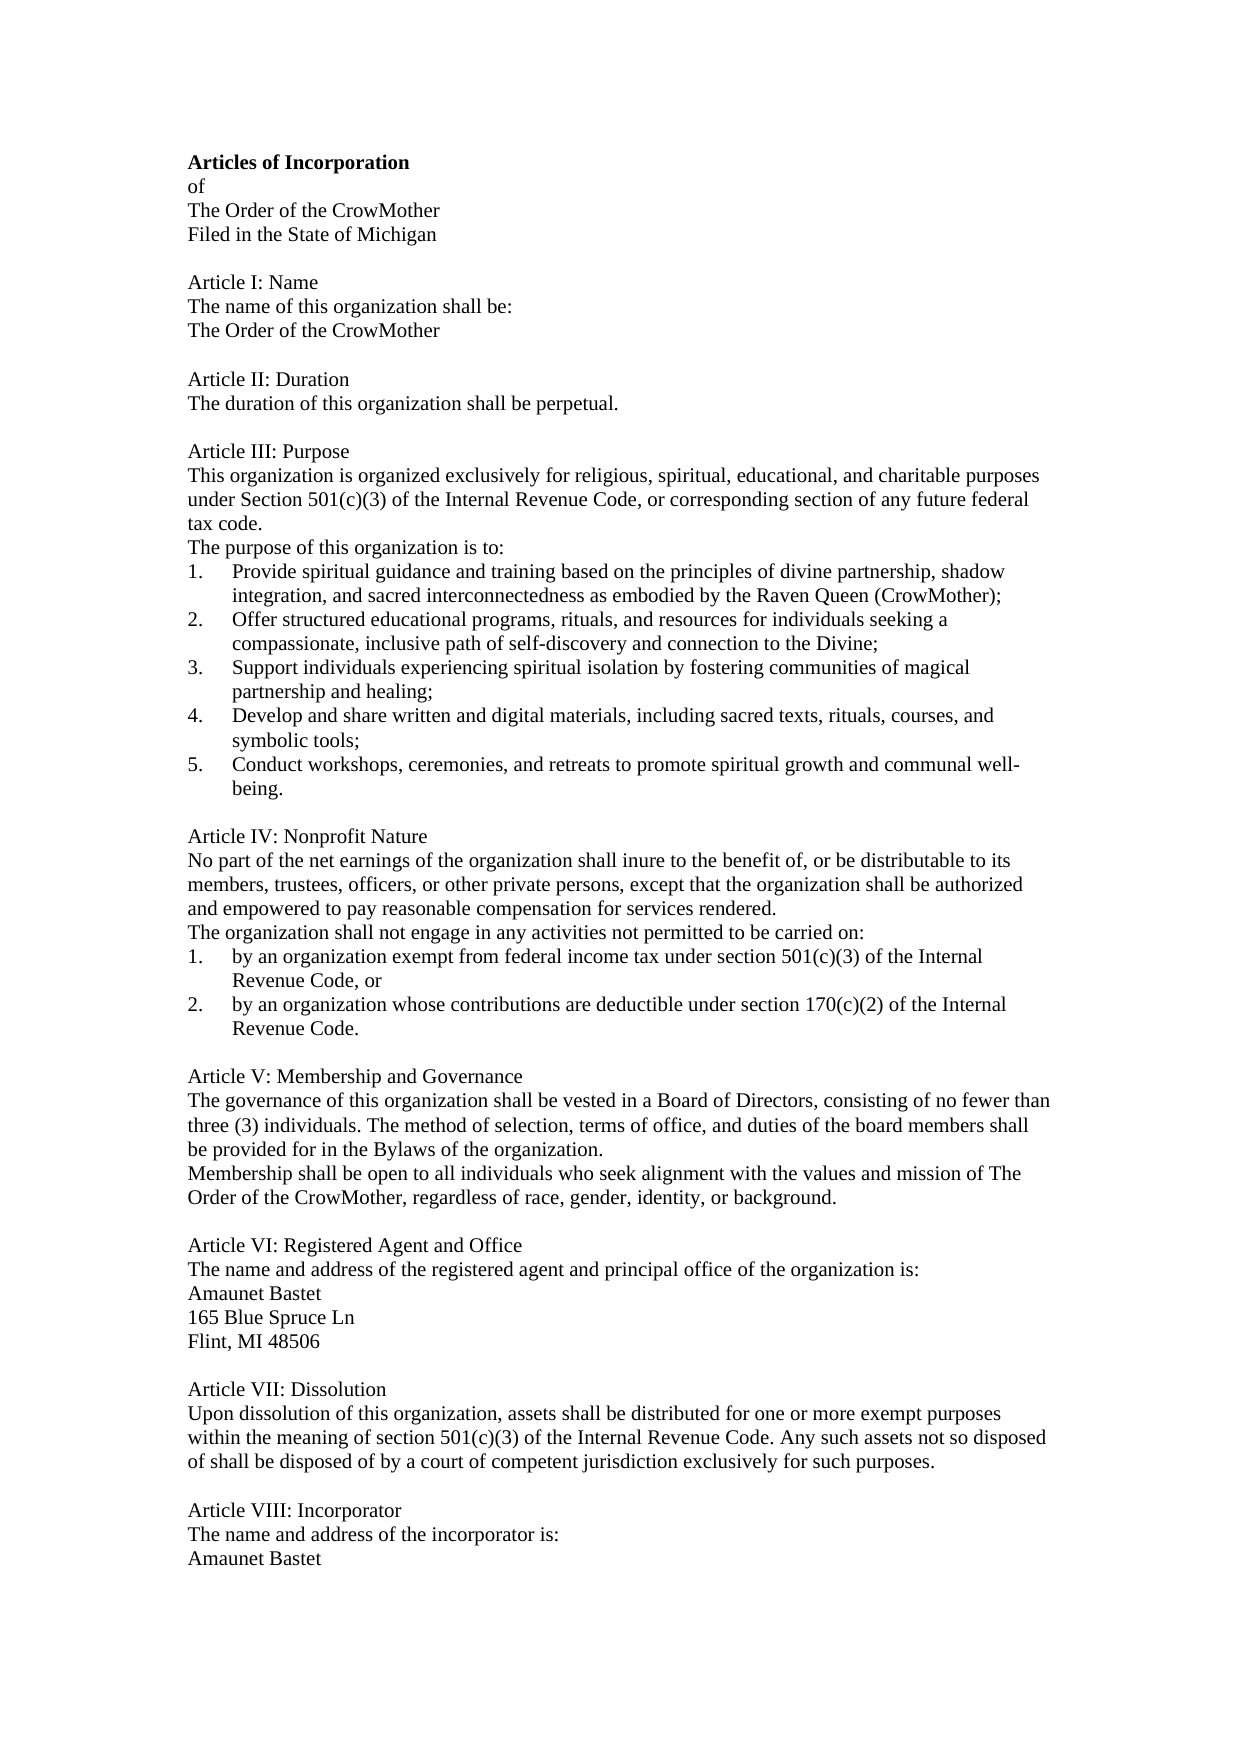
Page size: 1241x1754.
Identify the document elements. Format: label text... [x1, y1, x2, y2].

text 165 Blue Spruce Ln Flint, MI 48506 [187, 1305, 1053, 1353]
text The name and address of the registered agent and principal office of the organization is: [187, 1257, 1053, 1281]
list Offer structured educational programs, rituals, and resources for individuals seeking a compassionate, inclusive path of self-discovery and connection to the Divine; [187, 607, 1053, 655]
text The organization shall not engage in any activities not permitted to be carried on: [187, 920, 1053, 944]
text Article I: Name [187, 270, 1053, 294]
text Membership shall be open to all individuals who seek alignment with the values and mission of The Order of the CrowMother, regardless of race, gender, identity, or background. [187, 1161, 1053, 1209]
text Upon dissolution of this organization, assets shall be distributed for one or more exempt purposes within the meaning of section 501(c)(3) of the Internal Revenue Code. Any such assets not so disposed of shall be disposed of by a court of competent jurisdiction exclusively for such purposes. [187, 1401, 1053, 1473]
text The purpose of this organization is to: [187, 535, 1053, 559]
list Conduct workshops, ceremonies, and retreats to promote spiritual growth and communal well-being. [187, 752, 1053, 800]
text Article VII: Dissolution [187, 1377, 1053, 1401]
text Article III: Purpose [187, 439, 1053, 463]
list Develop and share written and digital materials, including sacred texts, rituals, courses, and symbolic tools; [187, 703, 1053, 752]
text The name of this organization shall be: The Order of the CrowMother [187, 294, 1053, 342]
list Provide spiritual guidance and training based on the principles of divine partnership, shadow integration, and sacred interconnectedness as embodied by the Raven Queen (CrowMother); [187, 559, 1053, 607]
text Articles of Incorporation [187, 150, 1053, 174]
text of The Order of the CrowMother Filed in the State of Michigan [187, 174, 1053, 246]
text Amaunet Bastet [187, 1281, 1053, 1305]
text Article II: Duration [187, 367, 1053, 391]
list by an organization whose contributions are deductible under section 170(c)(2) of the Internal Revenue Code. [187, 992, 1053, 1040]
text The name and address of the incorporator is: [187, 1522, 1053, 1546]
list Support individuals experiencing spiritual isolation by fostering communities of magical partnership and healing; [187, 655, 1053, 703]
text Article V: Membership and Governance [187, 1064, 1053, 1088]
text Article VI: Registered Agent and Office [187, 1233, 1053, 1257]
text No part of the net earnings of the organization shall inure to the benefit of, or be distributable to its members, trustees, officers, or other private persons, except that the organization shall be authorized and empowered to pay reasonable compensation for services rendered. [187, 848, 1053, 920]
text Article IV: Nonprofit Nature [187, 824, 1053, 848]
text This organization is organized exclusively for religious, spiritual, educational, and charitable purposes under Section 501(c)(3) of the Internal Revenue Code, or corresponding section of any future federal tax code. [187, 463, 1053, 535]
text The governance of this organization shall be vested in a Board of Directors, consisting of no fewer than three (3) individuals. The method of selection, terms of office, and duties of the board members shall be provided for in the Bylaws of the organization. [187, 1088, 1053, 1161]
list by an organization exempt from federal income tax under section 501(c)(3) of the Internal Revenue Code, or [187, 944, 1053, 992]
text Article VIII: Incorporator [187, 1497, 1053, 1522]
text Amaunet Bastet [187, 1546, 1053, 1570]
text The duration of this organization shall be perpetual. [187, 391, 1053, 415]
